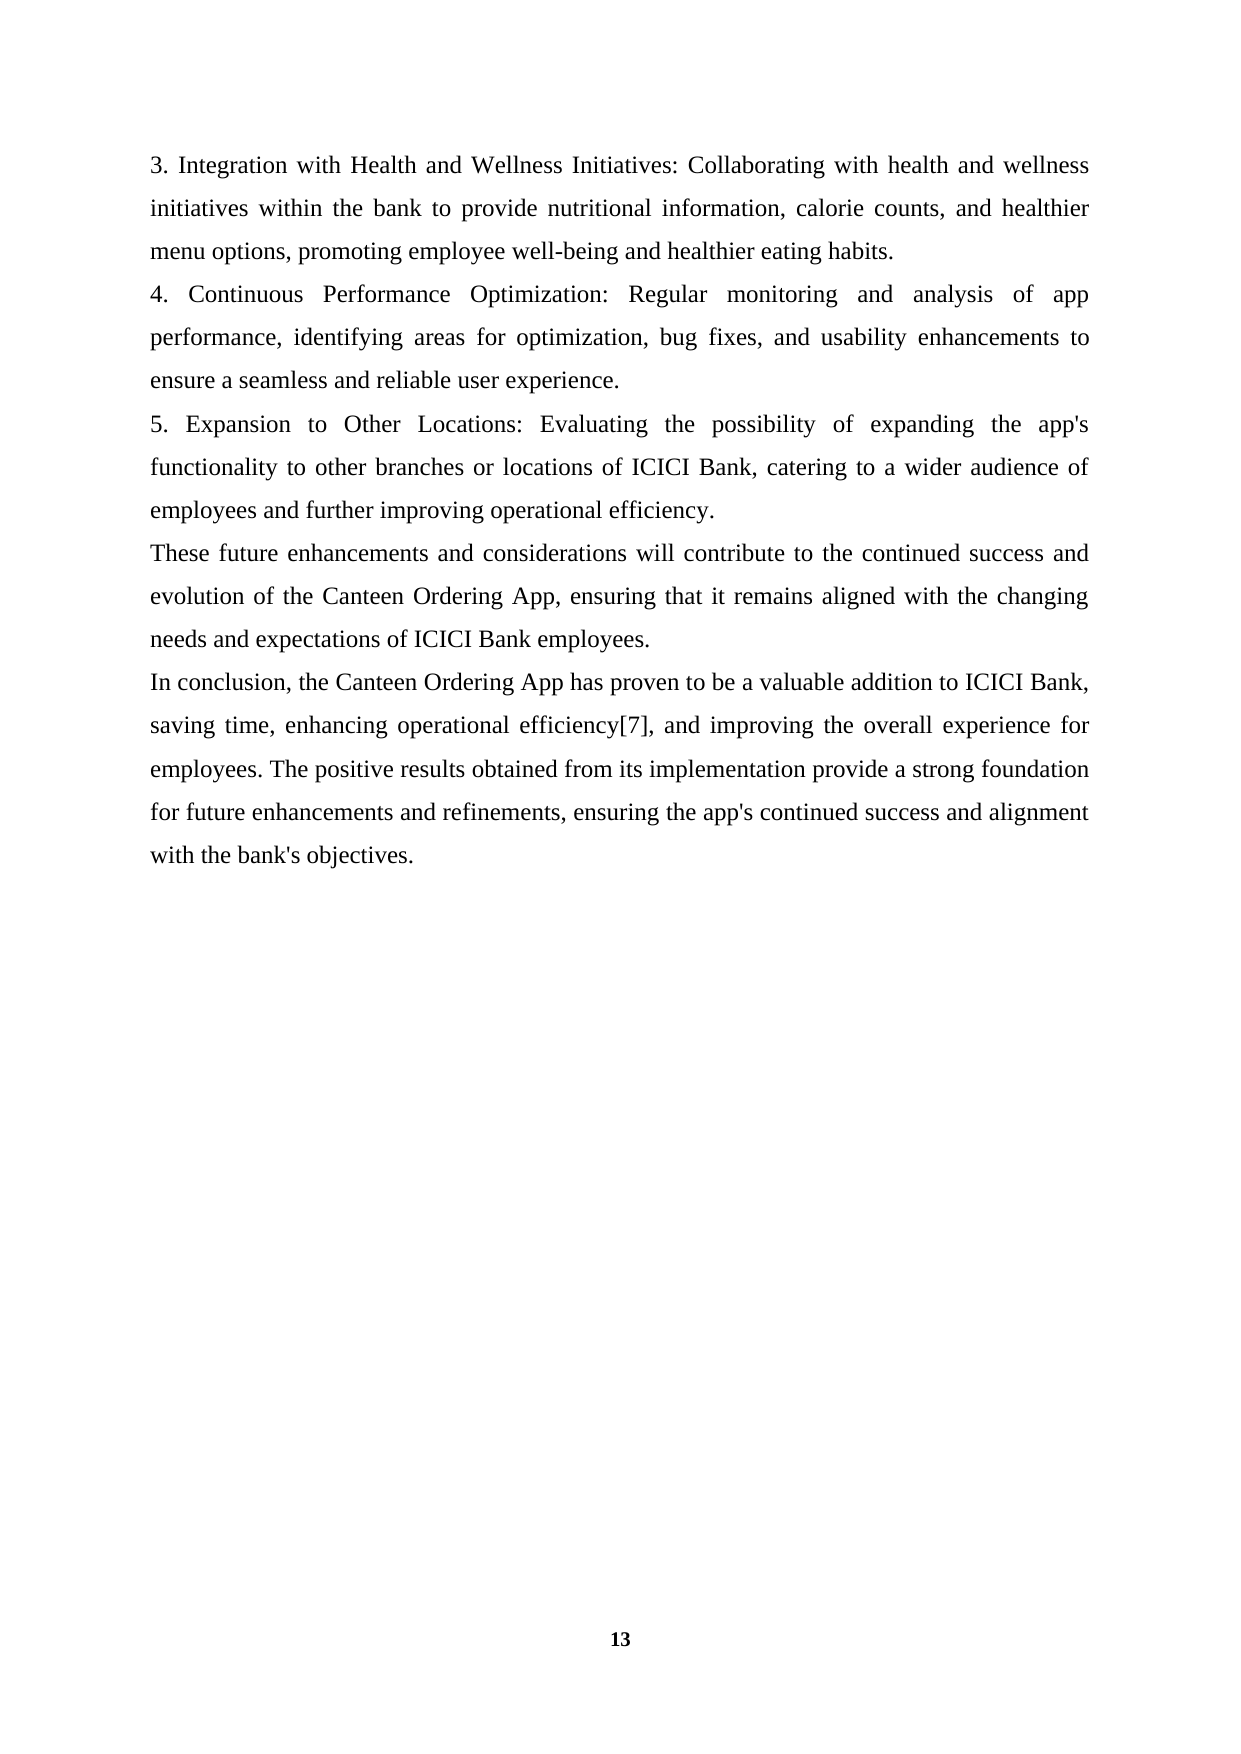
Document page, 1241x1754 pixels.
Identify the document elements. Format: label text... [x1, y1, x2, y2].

text In conclusion, the Canteen Ordering App has proven to be a valuable addition to ICICI Bank, saving time, enhancing operational efficiency[7], and improving the overall experience for employees. The positive results obtained from its implementation provide a strong foundation for future enhancements and refinements, ensuring the app's continued success and alignment with the bank's objectives. [150, 667, 1090, 869]
text These future enhancements and considerations will contribute to the continued success and evolution of the Canteen Ordering App, ensuring that it remains aligned with the changing needs and expectations of ICICI Bank employees. [150, 538, 1090, 653]
text 4. Continuous Performance Optimization: Regular monitoring and analysis of app performance, identifying areas for optimization, bug fixes, and usability enhancements to ensure a seamless and reliable user experience. [150, 279, 1090, 394]
text 5. Expansion to Other Locations: Evaluating the possibility of expanding the app's functionality to other branches or locations of ICICI Bank, catering to a wider audience of employees and further improving operational efficiency. [150, 409, 1090, 524]
text 3. Integration with Health and Wellness Initiatives: Collaborating with health and wellness initiatives within the bank to provide nutritional information, calorie counts, and healthier menu options, promoting employee well-being and healthier eating habits. [150, 150, 1090, 265]
